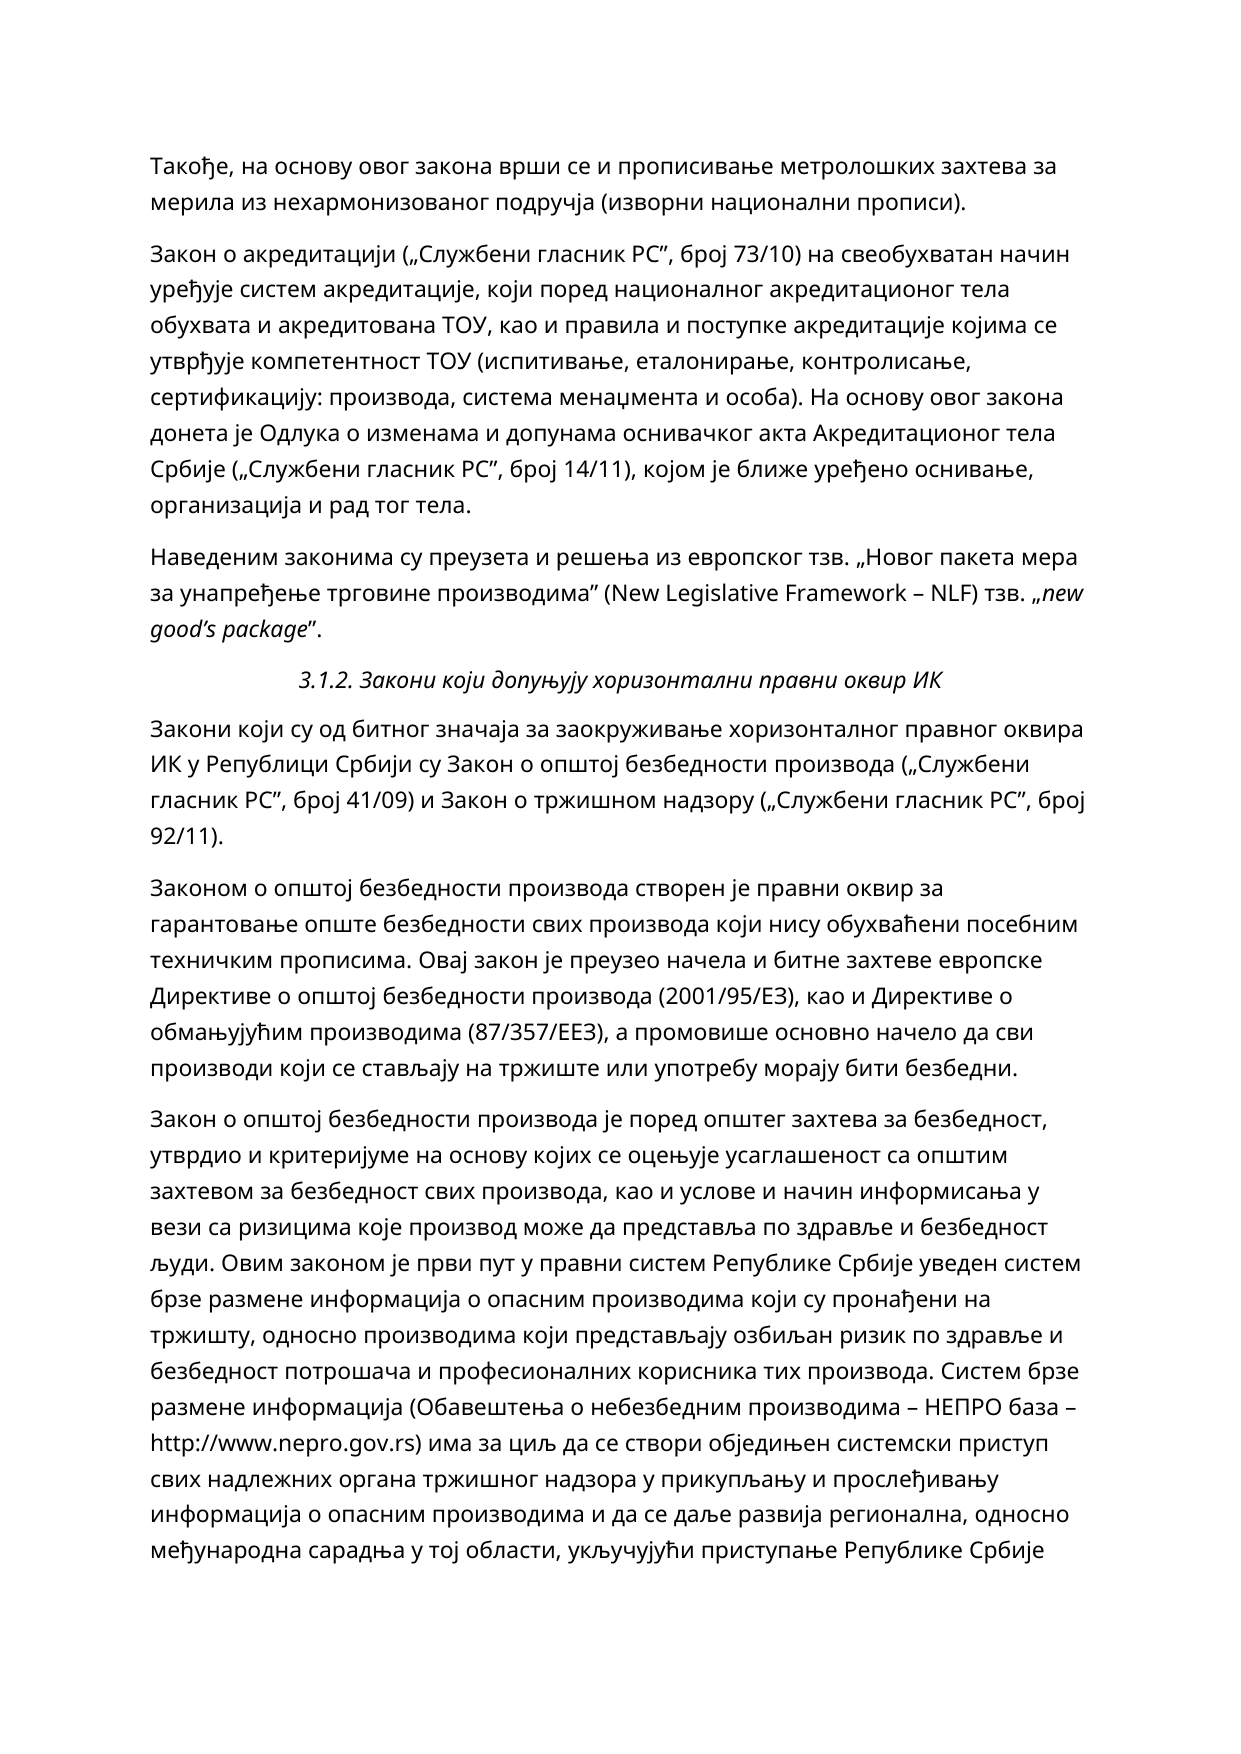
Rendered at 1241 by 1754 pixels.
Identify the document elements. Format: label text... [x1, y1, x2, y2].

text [150, 150, 1090, 217]
text Закони који су од битног значаја за заокруживање хоризонталног правног оквира ИК у Републици Србији су Закон о општој безбедности производа („Службени гласник РС”, број 41/09) и Закон о тржишном надзору („Службени гласник РС”, број 92/11). [150, 712, 1090, 852]
text 3.1.2. Закони који допуњују хоризонтални правни оквир ИК [150, 664, 1090, 695]
text Закон о акредитацији („Службени гласник РС”, број 73/10) на свеобухватан начин уређује систем акредитације, који поред националног акредитационог тела обухвата и акредитована ТОУ, као и правила и поступке акредитације којима се утврђује компетентност ТОУ (испитивање, еталонирање, контролисање, сертификацију: производа, система менаџмента и особа). На основу овог закона донета је Одлука о изменама и допунама оснивачког акта Акредитационог тела Србије („Службени гласник РС”, број 14/11), којом је ближе уређено оснивање, организација и рад тог тела. [150, 237, 1090, 520]
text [150, 1103, 1090, 1566]
text Законом о општој безбедности производа створен је правни оквир за гарантовање опште безбедности свих производа који нису обухваћени посебним техничким прописима. Овај закон је преузео начела и битне захтеве европске Директиве о општој безбедности производа (2001/95/ЕЗ), као и Директиве о обмањујућим производима (87/357/ЕЕЗ), а промовише основно начело да сви производи који се стављају на тржиште или употребу морају бити безбедни. [150, 872, 1090, 1083]
text Наведеним законима су преузета и решења из европског тзв. „Новог пакета мера за унапређење трговине производима” (New Legislative Framework – NLF) тзв. „new good’s package”. [150, 541, 1090, 644]
